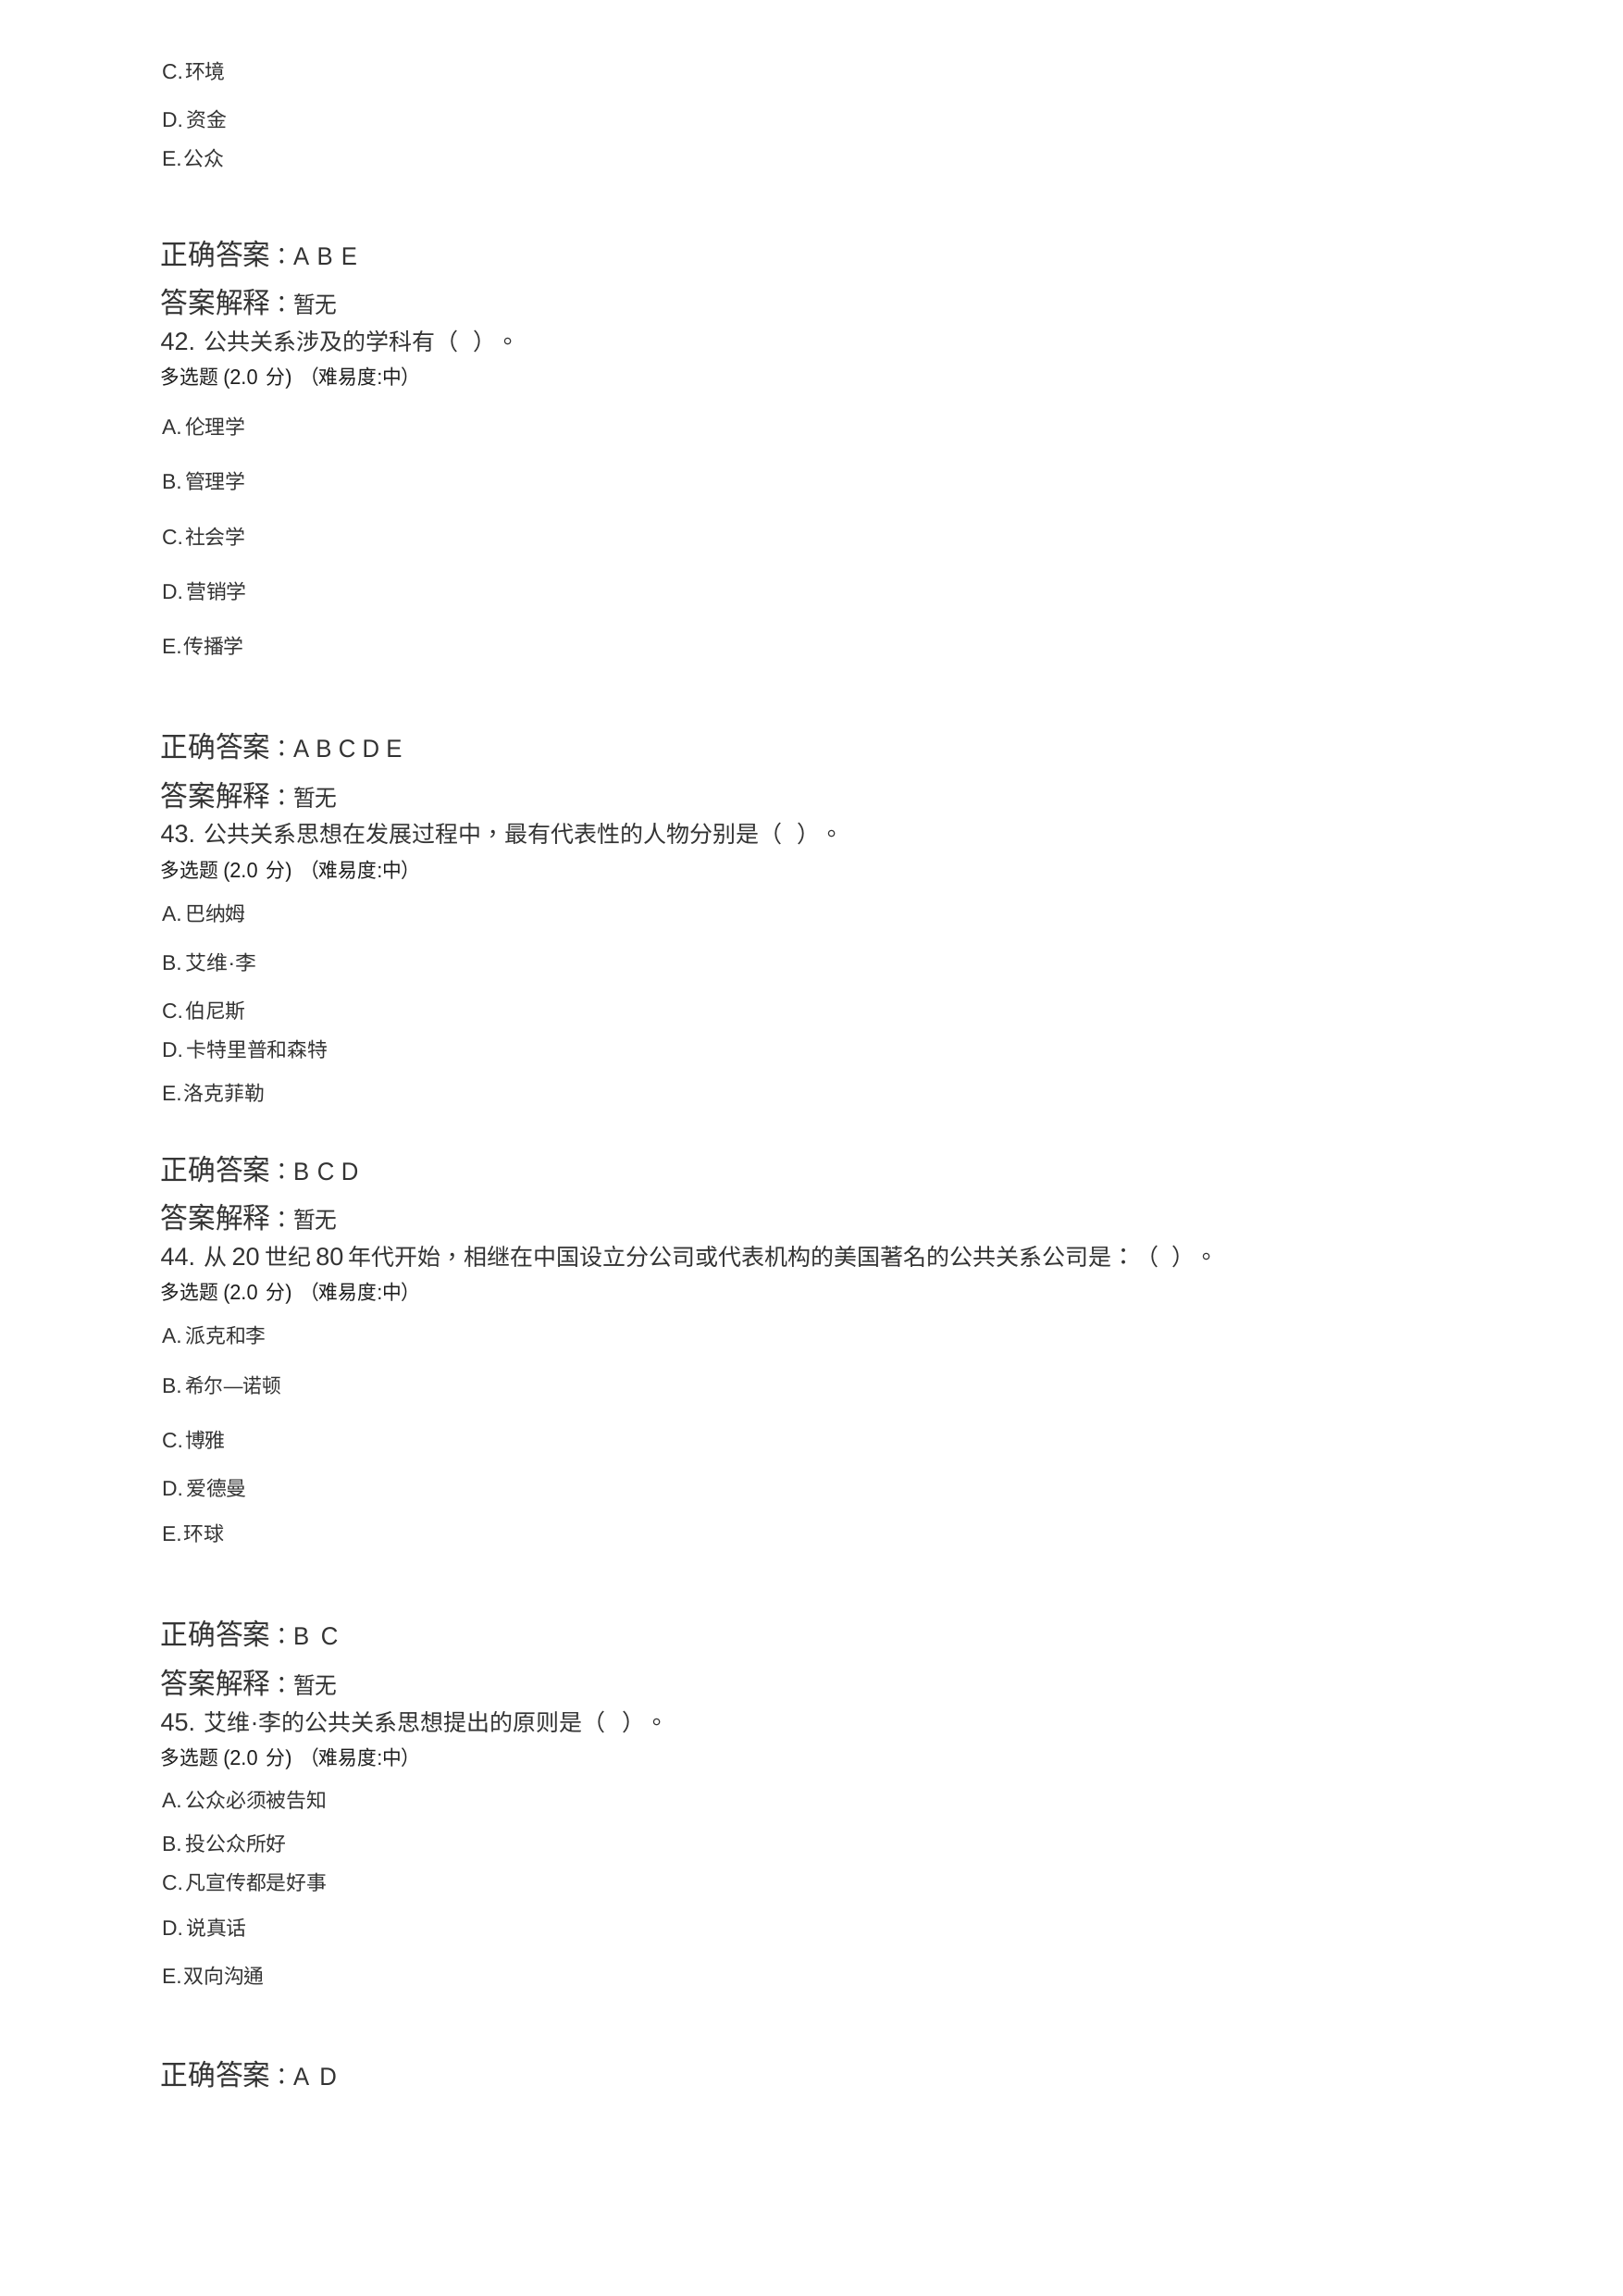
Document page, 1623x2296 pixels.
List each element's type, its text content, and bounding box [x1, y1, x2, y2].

list 派克和李 [162, 1322, 1472, 1349]
text 多选题 (2.0 分) （难易度:中） [160, 856, 1472, 883]
text 多选题 (2.0 分) （难易度:中） [160, 1278, 1472, 1306]
list 洛克菲勒 [162, 1079, 1472, 1107]
list 资⾦ [162, 105, 1472, 133]
list 双向沟通 [162, 1962, 1472, 1990]
text 答案解释：暂⽆ [160, 764, 1472, 816]
list 伦理学 [162, 413, 1472, 441]
text 正确答案：B C D [160, 1151, 1472, 1187]
text 正确答案：A B C D E [160, 729, 1472, 764]
list 环球 [162, 1520, 1472, 1547]
list 传播学 [162, 632, 1472, 660]
list 管理学 [162, 467, 1472, 495]
text 正确答案：A B E [160, 237, 1472, 272]
list 社会学 [162, 523, 1472, 550]
list 爱德曼 [162, 1474, 1472, 1502]
list 凡宣传都是好事 [162, 1868, 1472, 1896]
list 希尔—诺顿 [162, 1371, 1472, 1399]
list 伯尼斯 [162, 997, 1472, 1024]
list 投公众所好 [162, 1830, 1472, 1857]
list 公众 [162, 144, 1472, 172]
list 博雅 [162, 1426, 1472, 1454]
list 艾维·李的公共关系思想提出的原则是（ ）。 [160, 1704, 1472, 1737]
list 从20世纪80年代开始，相继在中国设⽴分公司或代表机构的美国著名的公共关系公司是：（ ）。 [160, 1239, 1472, 1272]
list 说真话 [162, 1914, 1472, 1942]
text 正确答案：B C [160, 1617, 1472, 1652]
text 多选题 (2.0 分) （难易度:中） [160, 363, 1472, 391]
list 巴纳姆 [162, 899, 1472, 926]
text 多选题 (2.0 分) （难易度:中） [160, 1744, 1472, 1770]
list 公共关系涉及的学科有（ ）。 [160, 323, 1472, 357]
text 答案解释：暂⽆ [160, 1652, 1472, 1704]
list 艾维·李 [162, 949, 1472, 976]
list 营销学 [162, 577, 1472, 605]
text 答案解释：暂⽆ [160, 272, 1472, 323]
list 环境 [162, 57, 1472, 85]
list 卡特⾥普和森特 [162, 1036, 1472, 1063]
list 公众必须被告知 [162, 1787, 1472, 1814]
text 正确答案：A D [160, 2054, 1472, 2093]
text 答案解释：暂⽆ [160, 1187, 1472, 1239]
list 公共关系思想在发展过程中，最有代表性的⼈物分别是（ ）。 [160, 816, 1472, 850]
